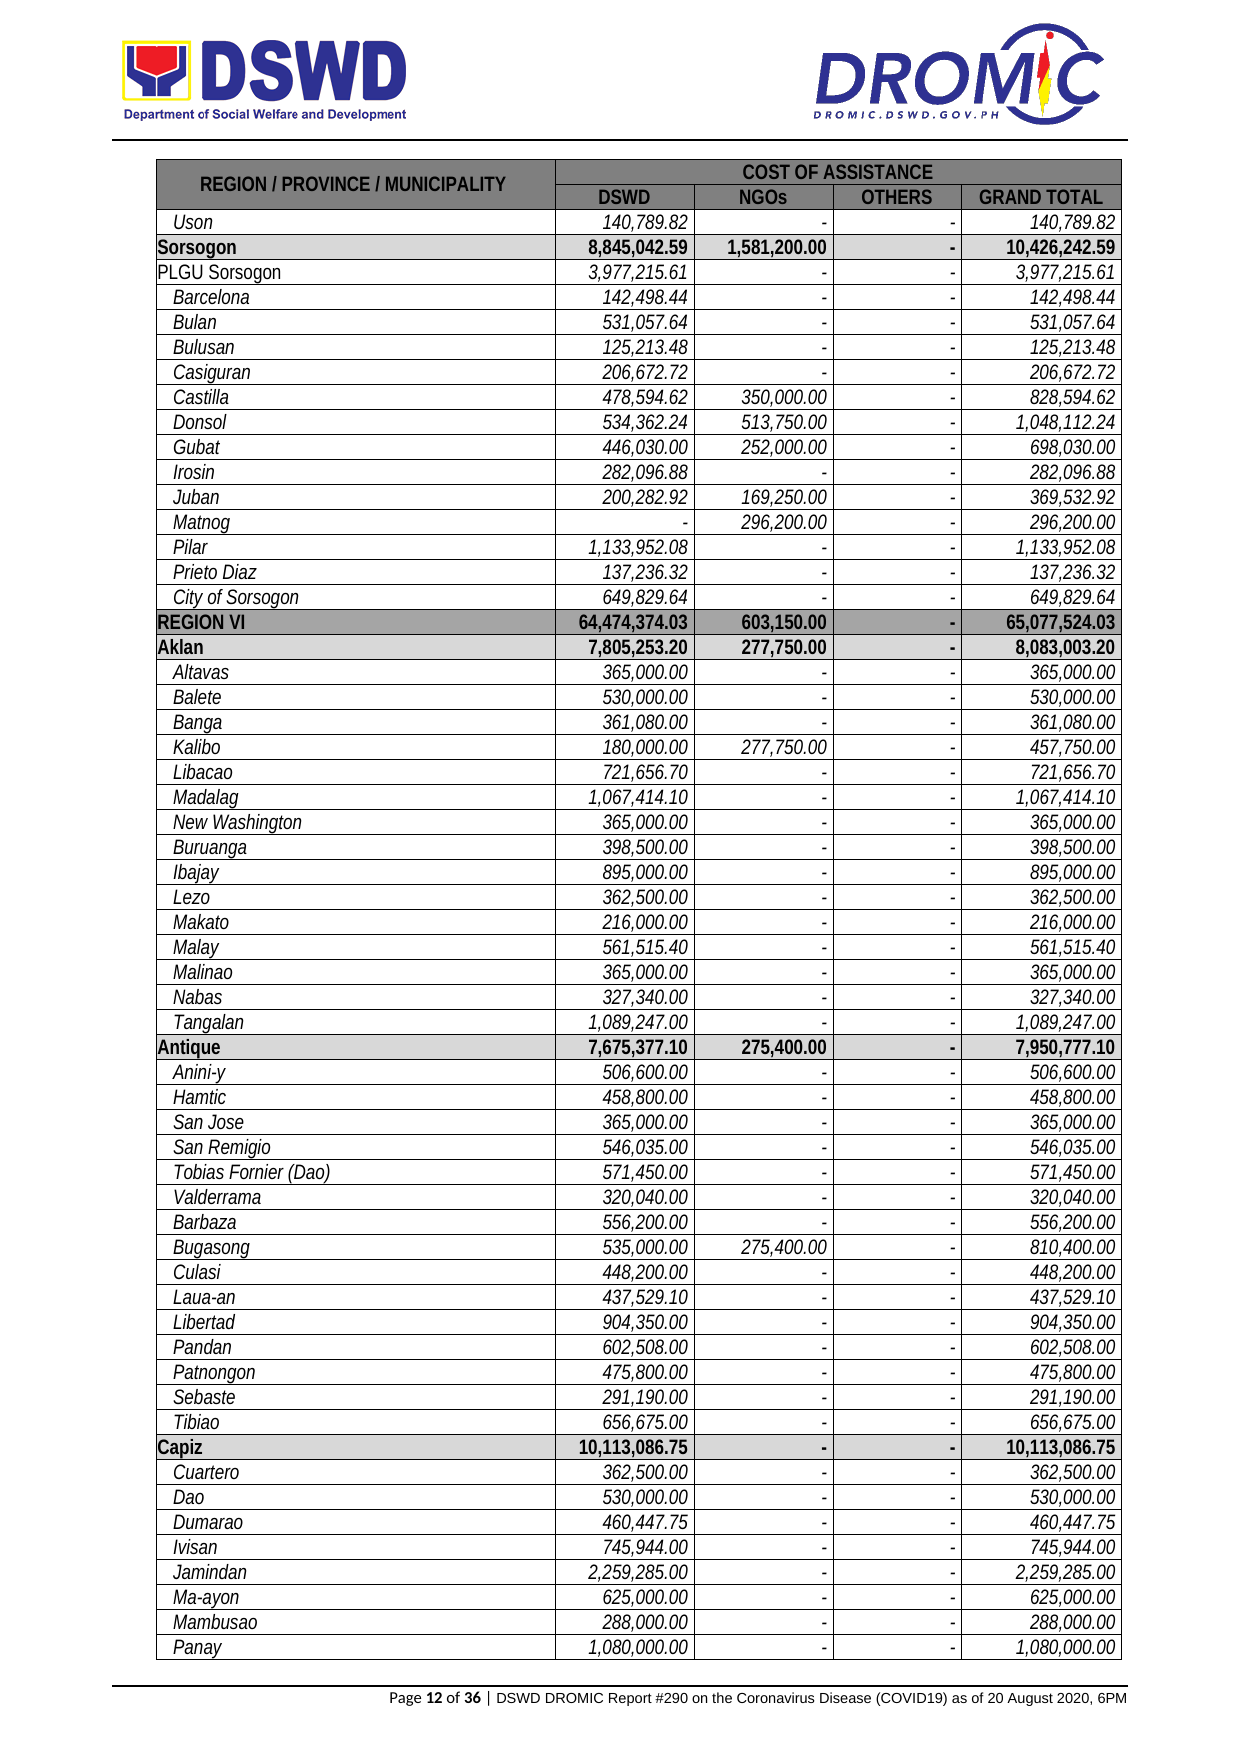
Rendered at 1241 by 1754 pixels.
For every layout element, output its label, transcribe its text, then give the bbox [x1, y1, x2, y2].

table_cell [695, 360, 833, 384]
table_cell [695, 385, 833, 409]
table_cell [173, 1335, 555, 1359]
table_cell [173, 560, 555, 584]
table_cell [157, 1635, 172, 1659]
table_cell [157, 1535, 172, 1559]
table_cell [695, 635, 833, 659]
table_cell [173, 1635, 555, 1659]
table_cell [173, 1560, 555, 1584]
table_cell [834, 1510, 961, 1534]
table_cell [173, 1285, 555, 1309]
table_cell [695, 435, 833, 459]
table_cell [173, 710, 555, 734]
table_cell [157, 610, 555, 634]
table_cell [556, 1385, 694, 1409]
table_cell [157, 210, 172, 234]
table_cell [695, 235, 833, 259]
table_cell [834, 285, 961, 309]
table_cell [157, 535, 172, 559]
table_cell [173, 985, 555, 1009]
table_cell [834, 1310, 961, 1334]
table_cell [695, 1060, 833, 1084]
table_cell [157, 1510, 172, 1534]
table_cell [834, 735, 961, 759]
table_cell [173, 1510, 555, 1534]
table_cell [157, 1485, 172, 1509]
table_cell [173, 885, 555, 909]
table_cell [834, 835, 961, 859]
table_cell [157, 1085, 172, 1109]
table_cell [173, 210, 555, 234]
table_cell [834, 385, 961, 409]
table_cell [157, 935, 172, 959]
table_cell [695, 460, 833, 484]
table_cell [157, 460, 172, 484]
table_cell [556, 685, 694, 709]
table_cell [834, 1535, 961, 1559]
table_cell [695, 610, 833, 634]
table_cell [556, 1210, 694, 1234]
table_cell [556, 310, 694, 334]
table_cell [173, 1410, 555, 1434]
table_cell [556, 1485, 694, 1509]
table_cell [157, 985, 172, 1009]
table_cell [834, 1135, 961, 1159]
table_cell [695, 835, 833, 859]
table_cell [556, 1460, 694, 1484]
table_header COST OF ASSISTANCE [556, 160, 1121, 184]
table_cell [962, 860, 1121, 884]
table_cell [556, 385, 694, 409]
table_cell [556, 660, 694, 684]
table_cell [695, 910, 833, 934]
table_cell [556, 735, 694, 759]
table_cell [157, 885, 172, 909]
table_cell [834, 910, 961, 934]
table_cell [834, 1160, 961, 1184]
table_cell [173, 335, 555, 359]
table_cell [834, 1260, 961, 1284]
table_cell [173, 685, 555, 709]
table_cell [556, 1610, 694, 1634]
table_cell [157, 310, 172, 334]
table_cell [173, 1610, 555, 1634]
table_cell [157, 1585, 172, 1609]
picture [781, 23, 1133, 125]
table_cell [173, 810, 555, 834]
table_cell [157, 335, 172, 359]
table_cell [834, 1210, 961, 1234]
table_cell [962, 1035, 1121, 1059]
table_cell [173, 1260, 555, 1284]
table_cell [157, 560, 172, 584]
table_cell GRAND TOTAL [962, 185, 1121, 209]
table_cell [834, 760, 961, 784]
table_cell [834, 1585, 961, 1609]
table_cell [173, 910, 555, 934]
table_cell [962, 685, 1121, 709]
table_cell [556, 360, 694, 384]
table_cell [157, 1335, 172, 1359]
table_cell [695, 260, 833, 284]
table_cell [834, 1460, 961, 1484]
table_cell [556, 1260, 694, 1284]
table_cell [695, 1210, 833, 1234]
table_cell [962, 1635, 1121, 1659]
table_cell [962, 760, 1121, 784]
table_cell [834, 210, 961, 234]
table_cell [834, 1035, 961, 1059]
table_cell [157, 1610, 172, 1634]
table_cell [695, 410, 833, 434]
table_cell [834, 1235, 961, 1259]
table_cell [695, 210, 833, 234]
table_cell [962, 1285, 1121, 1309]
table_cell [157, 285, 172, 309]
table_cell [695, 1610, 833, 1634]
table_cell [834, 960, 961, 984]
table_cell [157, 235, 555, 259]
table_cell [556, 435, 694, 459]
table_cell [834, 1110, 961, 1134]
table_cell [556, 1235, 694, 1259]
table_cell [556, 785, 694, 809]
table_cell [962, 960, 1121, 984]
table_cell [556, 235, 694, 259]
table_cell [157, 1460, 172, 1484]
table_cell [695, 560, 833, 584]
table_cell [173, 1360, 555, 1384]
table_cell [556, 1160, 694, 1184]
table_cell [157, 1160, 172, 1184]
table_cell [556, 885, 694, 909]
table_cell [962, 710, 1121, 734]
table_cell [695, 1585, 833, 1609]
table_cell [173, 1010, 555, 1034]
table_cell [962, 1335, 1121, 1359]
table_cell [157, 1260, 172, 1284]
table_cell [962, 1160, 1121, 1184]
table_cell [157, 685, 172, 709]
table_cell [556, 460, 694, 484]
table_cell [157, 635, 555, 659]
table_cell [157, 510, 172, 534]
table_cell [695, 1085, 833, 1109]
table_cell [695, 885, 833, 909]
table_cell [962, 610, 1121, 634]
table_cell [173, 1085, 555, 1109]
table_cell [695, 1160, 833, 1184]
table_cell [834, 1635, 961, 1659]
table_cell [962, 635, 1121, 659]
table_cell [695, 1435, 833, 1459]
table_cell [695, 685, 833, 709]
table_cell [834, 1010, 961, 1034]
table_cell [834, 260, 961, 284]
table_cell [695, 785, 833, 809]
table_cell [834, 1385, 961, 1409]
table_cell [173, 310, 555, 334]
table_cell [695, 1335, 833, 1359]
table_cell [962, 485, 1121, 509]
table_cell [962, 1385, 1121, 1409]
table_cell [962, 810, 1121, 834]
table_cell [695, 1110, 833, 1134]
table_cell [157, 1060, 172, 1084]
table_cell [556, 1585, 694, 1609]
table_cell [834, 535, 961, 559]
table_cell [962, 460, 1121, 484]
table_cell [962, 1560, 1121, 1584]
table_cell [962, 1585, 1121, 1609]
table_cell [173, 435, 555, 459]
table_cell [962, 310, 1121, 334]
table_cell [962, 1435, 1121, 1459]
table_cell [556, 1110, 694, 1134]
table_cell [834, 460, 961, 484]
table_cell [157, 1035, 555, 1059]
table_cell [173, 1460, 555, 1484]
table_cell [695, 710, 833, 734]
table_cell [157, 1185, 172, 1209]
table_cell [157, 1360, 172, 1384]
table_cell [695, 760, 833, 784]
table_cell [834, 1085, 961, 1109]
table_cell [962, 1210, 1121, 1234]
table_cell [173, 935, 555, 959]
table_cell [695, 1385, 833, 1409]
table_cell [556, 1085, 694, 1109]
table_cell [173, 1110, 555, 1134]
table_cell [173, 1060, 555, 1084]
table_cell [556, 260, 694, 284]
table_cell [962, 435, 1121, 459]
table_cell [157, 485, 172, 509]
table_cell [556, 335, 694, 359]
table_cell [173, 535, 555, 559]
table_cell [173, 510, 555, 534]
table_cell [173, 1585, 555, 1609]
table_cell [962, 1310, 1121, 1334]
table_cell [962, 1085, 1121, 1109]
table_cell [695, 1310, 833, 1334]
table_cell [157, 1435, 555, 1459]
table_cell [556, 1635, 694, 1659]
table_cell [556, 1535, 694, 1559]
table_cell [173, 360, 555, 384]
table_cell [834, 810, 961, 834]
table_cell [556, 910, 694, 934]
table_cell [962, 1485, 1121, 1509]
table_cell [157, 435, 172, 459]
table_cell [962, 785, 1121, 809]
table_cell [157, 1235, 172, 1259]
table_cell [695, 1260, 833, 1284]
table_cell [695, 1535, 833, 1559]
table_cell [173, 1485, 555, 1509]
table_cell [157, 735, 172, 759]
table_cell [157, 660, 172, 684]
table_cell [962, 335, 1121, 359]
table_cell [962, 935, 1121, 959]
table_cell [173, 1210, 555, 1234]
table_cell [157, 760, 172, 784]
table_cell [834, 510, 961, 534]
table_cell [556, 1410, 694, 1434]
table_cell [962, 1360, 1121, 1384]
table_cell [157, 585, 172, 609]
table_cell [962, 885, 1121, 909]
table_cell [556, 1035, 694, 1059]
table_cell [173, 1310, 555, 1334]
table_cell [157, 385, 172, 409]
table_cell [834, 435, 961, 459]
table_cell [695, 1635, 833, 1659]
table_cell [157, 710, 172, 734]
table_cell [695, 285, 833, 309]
table_cell NGOs [695, 185, 833, 209]
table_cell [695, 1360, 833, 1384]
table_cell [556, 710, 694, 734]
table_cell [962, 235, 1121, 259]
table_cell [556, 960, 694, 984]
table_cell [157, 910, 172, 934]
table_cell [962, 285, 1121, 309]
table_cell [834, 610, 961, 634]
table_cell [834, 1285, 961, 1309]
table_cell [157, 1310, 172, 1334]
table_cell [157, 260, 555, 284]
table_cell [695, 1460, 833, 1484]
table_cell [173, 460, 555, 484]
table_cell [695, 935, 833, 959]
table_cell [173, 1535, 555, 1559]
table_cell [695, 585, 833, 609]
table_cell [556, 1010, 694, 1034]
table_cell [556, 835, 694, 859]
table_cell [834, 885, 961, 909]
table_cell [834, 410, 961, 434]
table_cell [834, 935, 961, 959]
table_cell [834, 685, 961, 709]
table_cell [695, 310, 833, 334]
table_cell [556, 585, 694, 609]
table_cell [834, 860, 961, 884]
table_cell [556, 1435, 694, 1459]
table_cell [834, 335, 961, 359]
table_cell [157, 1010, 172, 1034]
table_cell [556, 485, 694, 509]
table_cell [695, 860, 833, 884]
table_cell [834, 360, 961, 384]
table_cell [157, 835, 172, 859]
table_cell DSWD [556, 185, 694, 209]
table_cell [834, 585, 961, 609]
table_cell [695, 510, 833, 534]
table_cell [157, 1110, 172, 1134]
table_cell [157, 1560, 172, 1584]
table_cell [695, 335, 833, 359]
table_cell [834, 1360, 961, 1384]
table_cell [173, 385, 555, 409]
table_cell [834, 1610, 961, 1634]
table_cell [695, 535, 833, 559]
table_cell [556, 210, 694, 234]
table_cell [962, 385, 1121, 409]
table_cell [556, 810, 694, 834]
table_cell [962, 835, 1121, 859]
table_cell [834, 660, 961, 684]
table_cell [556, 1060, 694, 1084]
picture [112, 37, 416, 125]
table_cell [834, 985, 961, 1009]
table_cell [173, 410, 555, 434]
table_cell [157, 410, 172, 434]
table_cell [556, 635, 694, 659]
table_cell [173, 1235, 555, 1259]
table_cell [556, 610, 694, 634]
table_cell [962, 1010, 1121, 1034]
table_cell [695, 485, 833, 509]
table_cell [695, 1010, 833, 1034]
table_header REGION / PROVINCE / MUNICIPALITY [157, 160, 555, 209]
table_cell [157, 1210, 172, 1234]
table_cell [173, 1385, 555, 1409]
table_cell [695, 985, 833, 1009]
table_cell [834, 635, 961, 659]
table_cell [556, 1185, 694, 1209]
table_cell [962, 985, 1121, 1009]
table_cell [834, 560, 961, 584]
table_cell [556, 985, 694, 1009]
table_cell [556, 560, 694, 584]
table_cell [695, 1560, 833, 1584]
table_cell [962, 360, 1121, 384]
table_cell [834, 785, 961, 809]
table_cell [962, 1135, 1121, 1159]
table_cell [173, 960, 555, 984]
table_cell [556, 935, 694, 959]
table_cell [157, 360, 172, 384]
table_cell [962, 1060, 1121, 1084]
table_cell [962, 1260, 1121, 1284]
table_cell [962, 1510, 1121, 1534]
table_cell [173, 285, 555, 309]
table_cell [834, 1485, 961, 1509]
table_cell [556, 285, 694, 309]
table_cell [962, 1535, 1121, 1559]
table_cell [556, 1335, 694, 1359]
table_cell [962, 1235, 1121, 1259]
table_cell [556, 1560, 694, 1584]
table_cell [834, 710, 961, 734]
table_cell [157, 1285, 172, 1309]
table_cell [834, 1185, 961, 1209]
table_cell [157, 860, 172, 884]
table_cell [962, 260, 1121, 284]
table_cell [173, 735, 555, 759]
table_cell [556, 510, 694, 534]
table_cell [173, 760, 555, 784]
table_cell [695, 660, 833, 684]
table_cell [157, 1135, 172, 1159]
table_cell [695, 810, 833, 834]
table_cell OTHERS [834, 185, 961, 209]
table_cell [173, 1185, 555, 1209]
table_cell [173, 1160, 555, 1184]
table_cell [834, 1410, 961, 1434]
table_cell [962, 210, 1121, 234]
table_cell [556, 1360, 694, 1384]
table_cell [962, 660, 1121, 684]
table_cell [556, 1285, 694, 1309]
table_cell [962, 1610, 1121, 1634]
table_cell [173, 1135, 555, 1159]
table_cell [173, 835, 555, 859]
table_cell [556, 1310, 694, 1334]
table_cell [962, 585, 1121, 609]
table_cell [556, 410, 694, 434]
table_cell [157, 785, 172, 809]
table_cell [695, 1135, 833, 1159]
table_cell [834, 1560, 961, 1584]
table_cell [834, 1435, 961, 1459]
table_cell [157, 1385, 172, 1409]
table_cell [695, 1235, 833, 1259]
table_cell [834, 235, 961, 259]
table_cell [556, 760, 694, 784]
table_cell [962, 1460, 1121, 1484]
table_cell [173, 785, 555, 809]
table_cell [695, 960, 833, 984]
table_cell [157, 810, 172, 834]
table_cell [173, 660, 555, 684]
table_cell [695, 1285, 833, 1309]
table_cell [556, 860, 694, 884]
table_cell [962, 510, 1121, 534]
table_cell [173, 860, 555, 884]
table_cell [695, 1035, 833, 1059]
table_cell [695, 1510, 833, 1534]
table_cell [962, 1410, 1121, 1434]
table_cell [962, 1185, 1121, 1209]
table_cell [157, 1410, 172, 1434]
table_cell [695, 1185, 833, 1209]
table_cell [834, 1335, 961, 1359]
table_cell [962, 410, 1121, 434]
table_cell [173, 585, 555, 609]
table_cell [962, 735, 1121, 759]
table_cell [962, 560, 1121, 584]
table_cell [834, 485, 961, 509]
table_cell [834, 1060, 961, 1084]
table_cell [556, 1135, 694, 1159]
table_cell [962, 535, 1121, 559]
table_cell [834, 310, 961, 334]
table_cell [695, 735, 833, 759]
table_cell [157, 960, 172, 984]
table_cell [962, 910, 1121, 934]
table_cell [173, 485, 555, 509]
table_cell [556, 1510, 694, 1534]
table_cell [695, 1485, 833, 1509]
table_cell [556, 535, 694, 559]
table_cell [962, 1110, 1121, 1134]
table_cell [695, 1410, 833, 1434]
